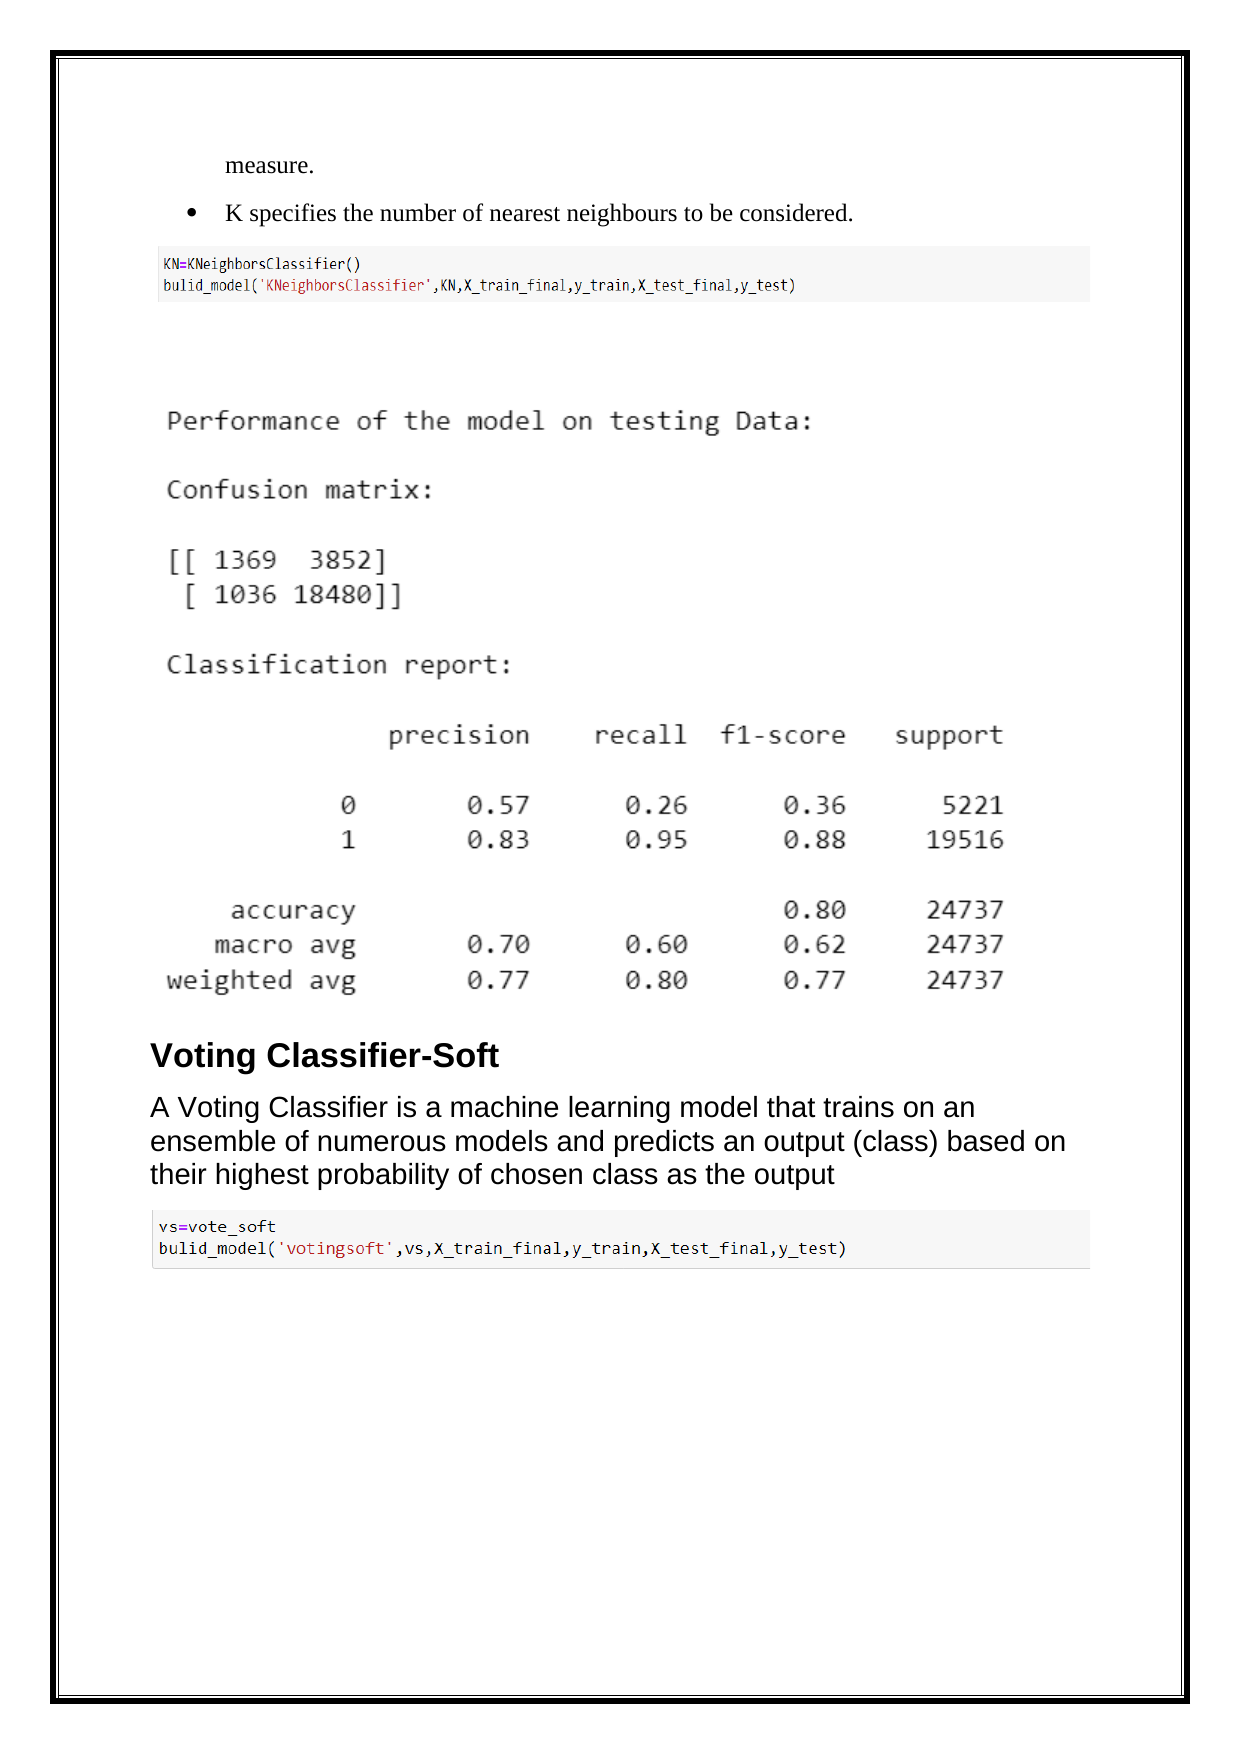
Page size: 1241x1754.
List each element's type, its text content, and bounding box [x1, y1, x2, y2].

list K specifies the number of nearest neighbours to be considered. [187, 198, 1090, 227]
picture [150, 246, 1091, 302]
subtitle A Voting Classifier is a machine learning model that trains on an ensemble of numerous models and predicts an output (class) based on their highest probability of chosen class as the output [150, 1090, 1090, 1191]
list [187, 150, 1090, 179]
picture [150, 398, 1091, 1019]
picture [150, 1210, 1091, 1278]
subtitle Voting Classifier-Soft [150, 1035, 1090, 1074]
